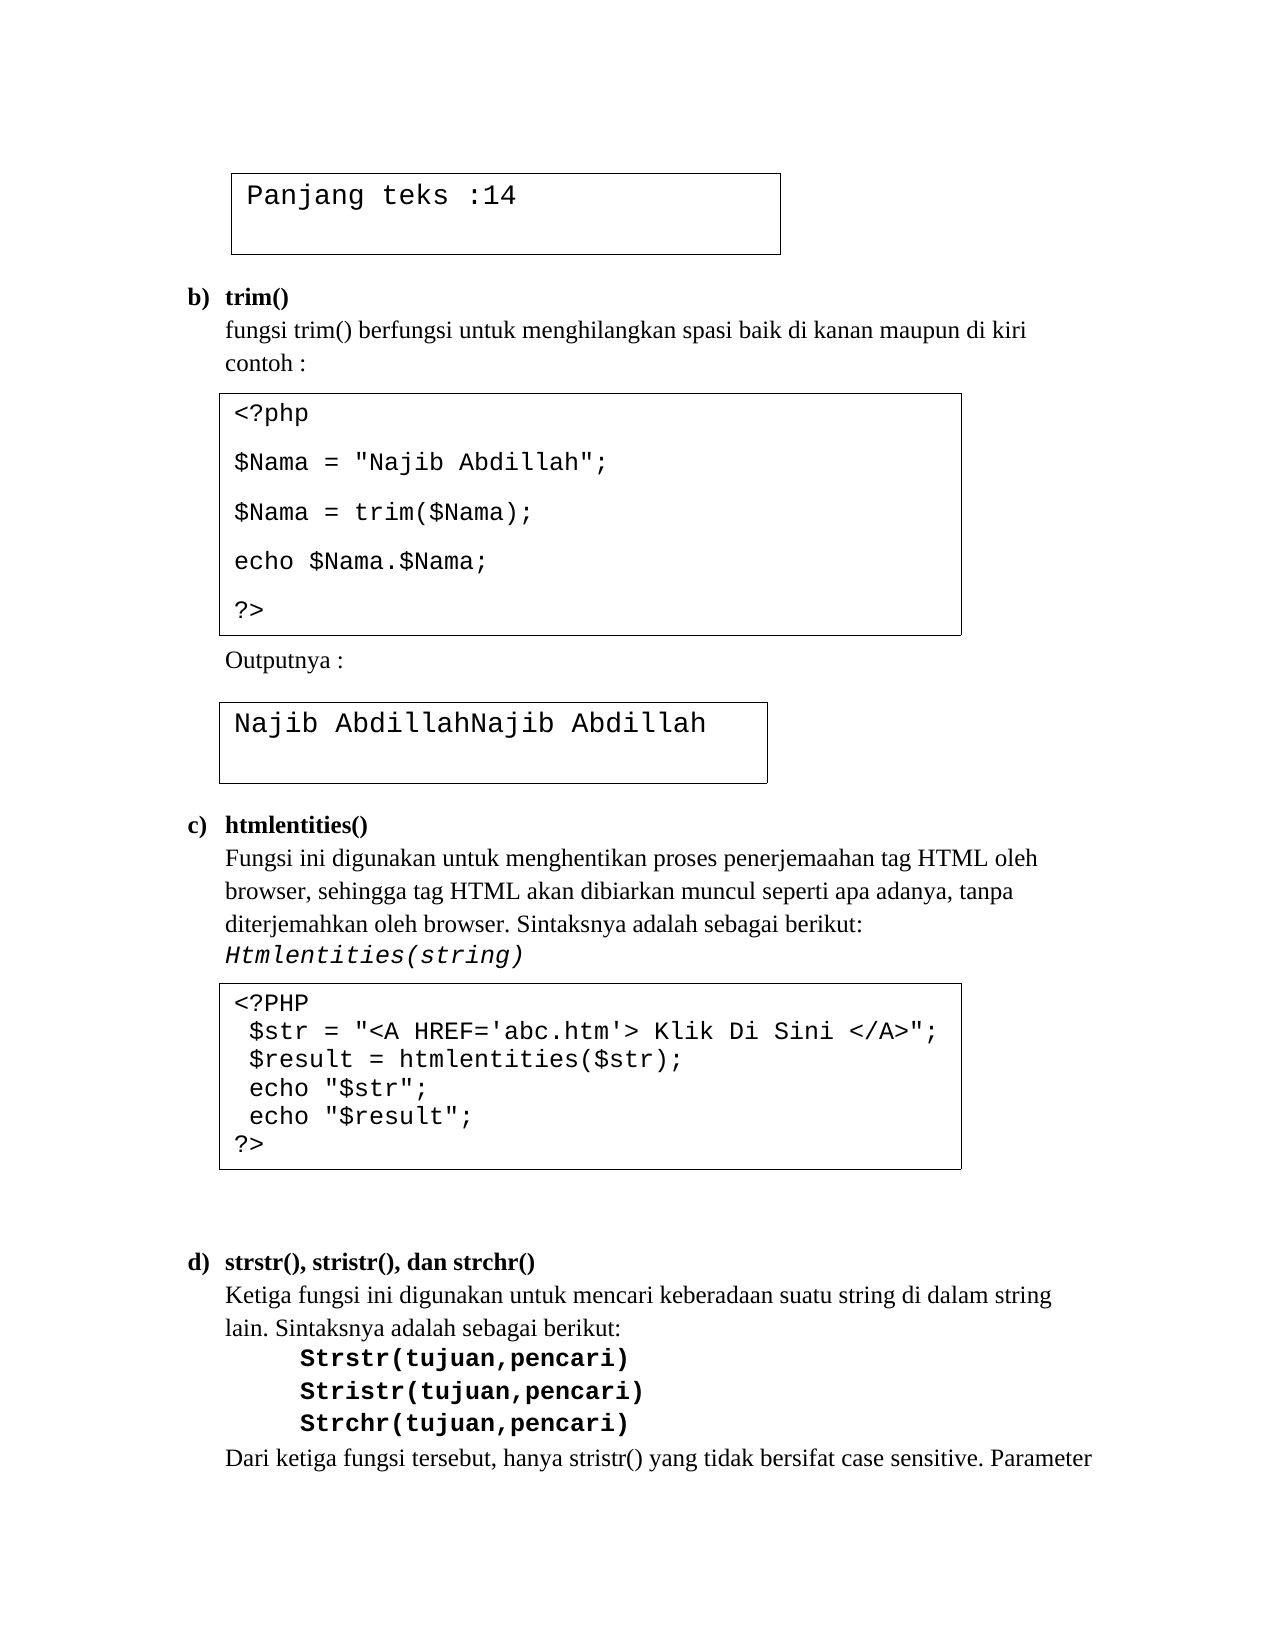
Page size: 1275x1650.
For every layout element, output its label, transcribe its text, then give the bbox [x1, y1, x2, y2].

list Dari ketiga fungsi tersebut, hanya stristr() yang tidak bersifat case sensitive. Parameter [225, 1443, 1125, 1472]
list trim() [187, 282, 1125, 311]
list strstr(), stristr(), dan strchr() [187, 1247, 1125, 1276]
list Htmlentities(string) [225, 942, 1125, 971]
list fungsi trim() berfungsi untuk menghilangkan spasi baik di kanan maupun di kiri [225, 315, 1125, 344]
list Strchr(tujuan,pencari) [225, 1411, 1125, 1439]
list Outputnya : [225, 645, 1125, 674]
list Stristr(tujuan,pencari) [225, 1378, 1125, 1407]
list browser, sehingga tag HTML akan dibiarkan muncul seperti apa adanya, tanpa [225, 876, 1125, 905]
list diterjemahkan oleh browser. Sintaksnya adalah sebagai berikut: [225, 909, 1125, 938]
list contoh : [225, 348, 1125, 377]
list lain. Sintaksnya adalah sebagai berikut: [225, 1313, 1125, 1342]
list Ketiga fungsi ini digunakan untuk mencari keberadaan suatu string di dalam string [225, 1280, 1125, 1309]
list Strstr(tujuan,pencari) [225, 1346, 1125, 1374]
list htmlentities() [187, 810, 1125, 839]
list Fungsi ini digunakan untuk menghentikan proses penerjemaahan tag HTML oleh [225, 843, 1125, 872]
